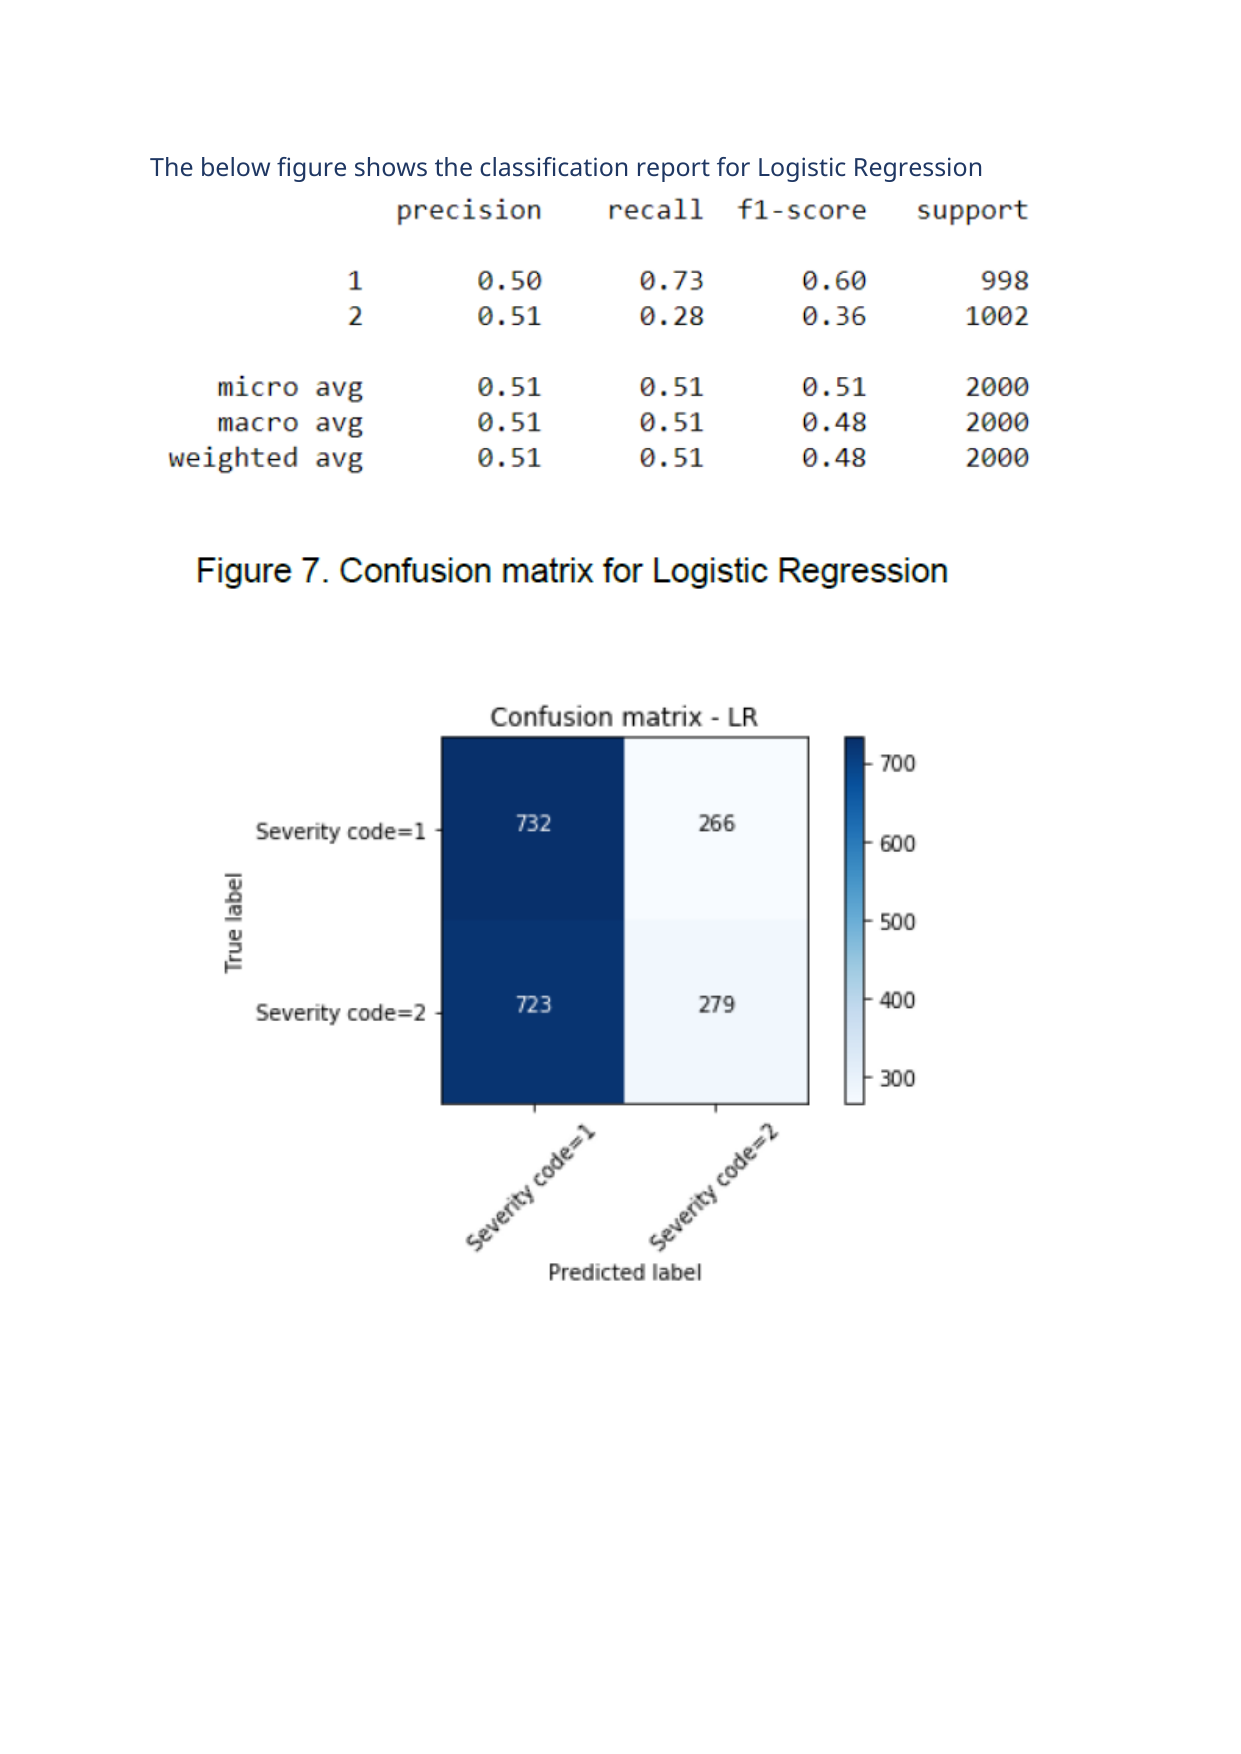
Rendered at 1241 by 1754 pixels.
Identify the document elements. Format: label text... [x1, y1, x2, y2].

subtitle The below figure shows the classification report for Logistic Regression [150, 150, 1090, 184]
picture [150, 186, 1091, 530]
picture [150, 531, 1002, 1295]
